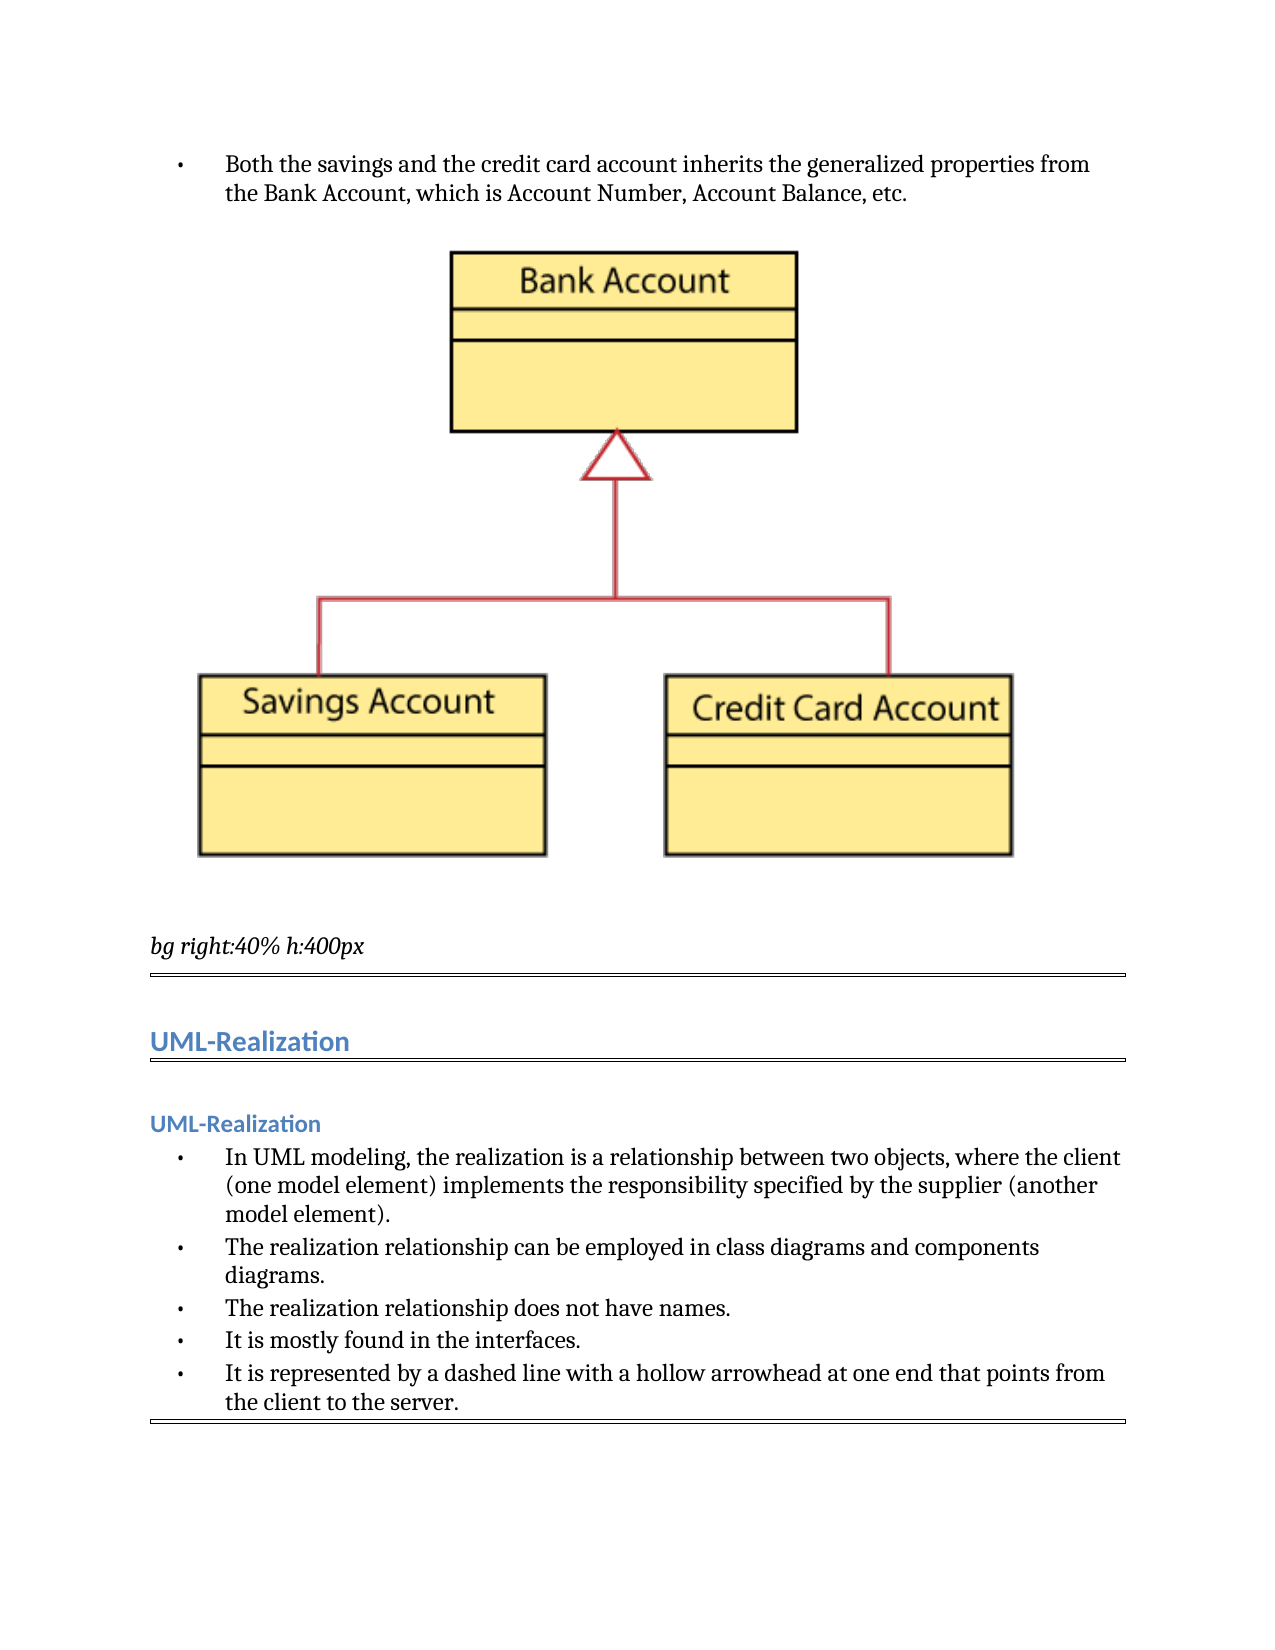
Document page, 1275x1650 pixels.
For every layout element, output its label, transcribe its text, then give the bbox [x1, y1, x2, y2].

list It is mostly found in the interfaces. [175, 1326, 1125, 1355]
list The realization relationship does not have names. [175, 1294, 1125, 1322]
text bg right:40% h:400px [150, 932, 1125, 961]
list The realization relationship can be employed in class diagrams and components diagrams. [175, 1232, 1125, 1290]
picture [168, 211, 1044, 912]
list It is represented by a dashed line with a hollow arrowhead at one end that points from the client to the server. [175, 1359, 1125, 1416]
subtitle UML-Realization [150, 1023, 1125, 1058]
list In UML modeling, the realization is a relationship between two objects, where the client (one model element) implements the responsibility specified by the supplier (another model element). [175, 1142, 1125, 1229]
subtitle UML-Realization [150, 1108, 1125, 1139]
list Both the savings and the credit card account inherits the generalized properties from the Bank Account, which is Account Number, Account Balance, etc. [175, 150, 1125, 207]
